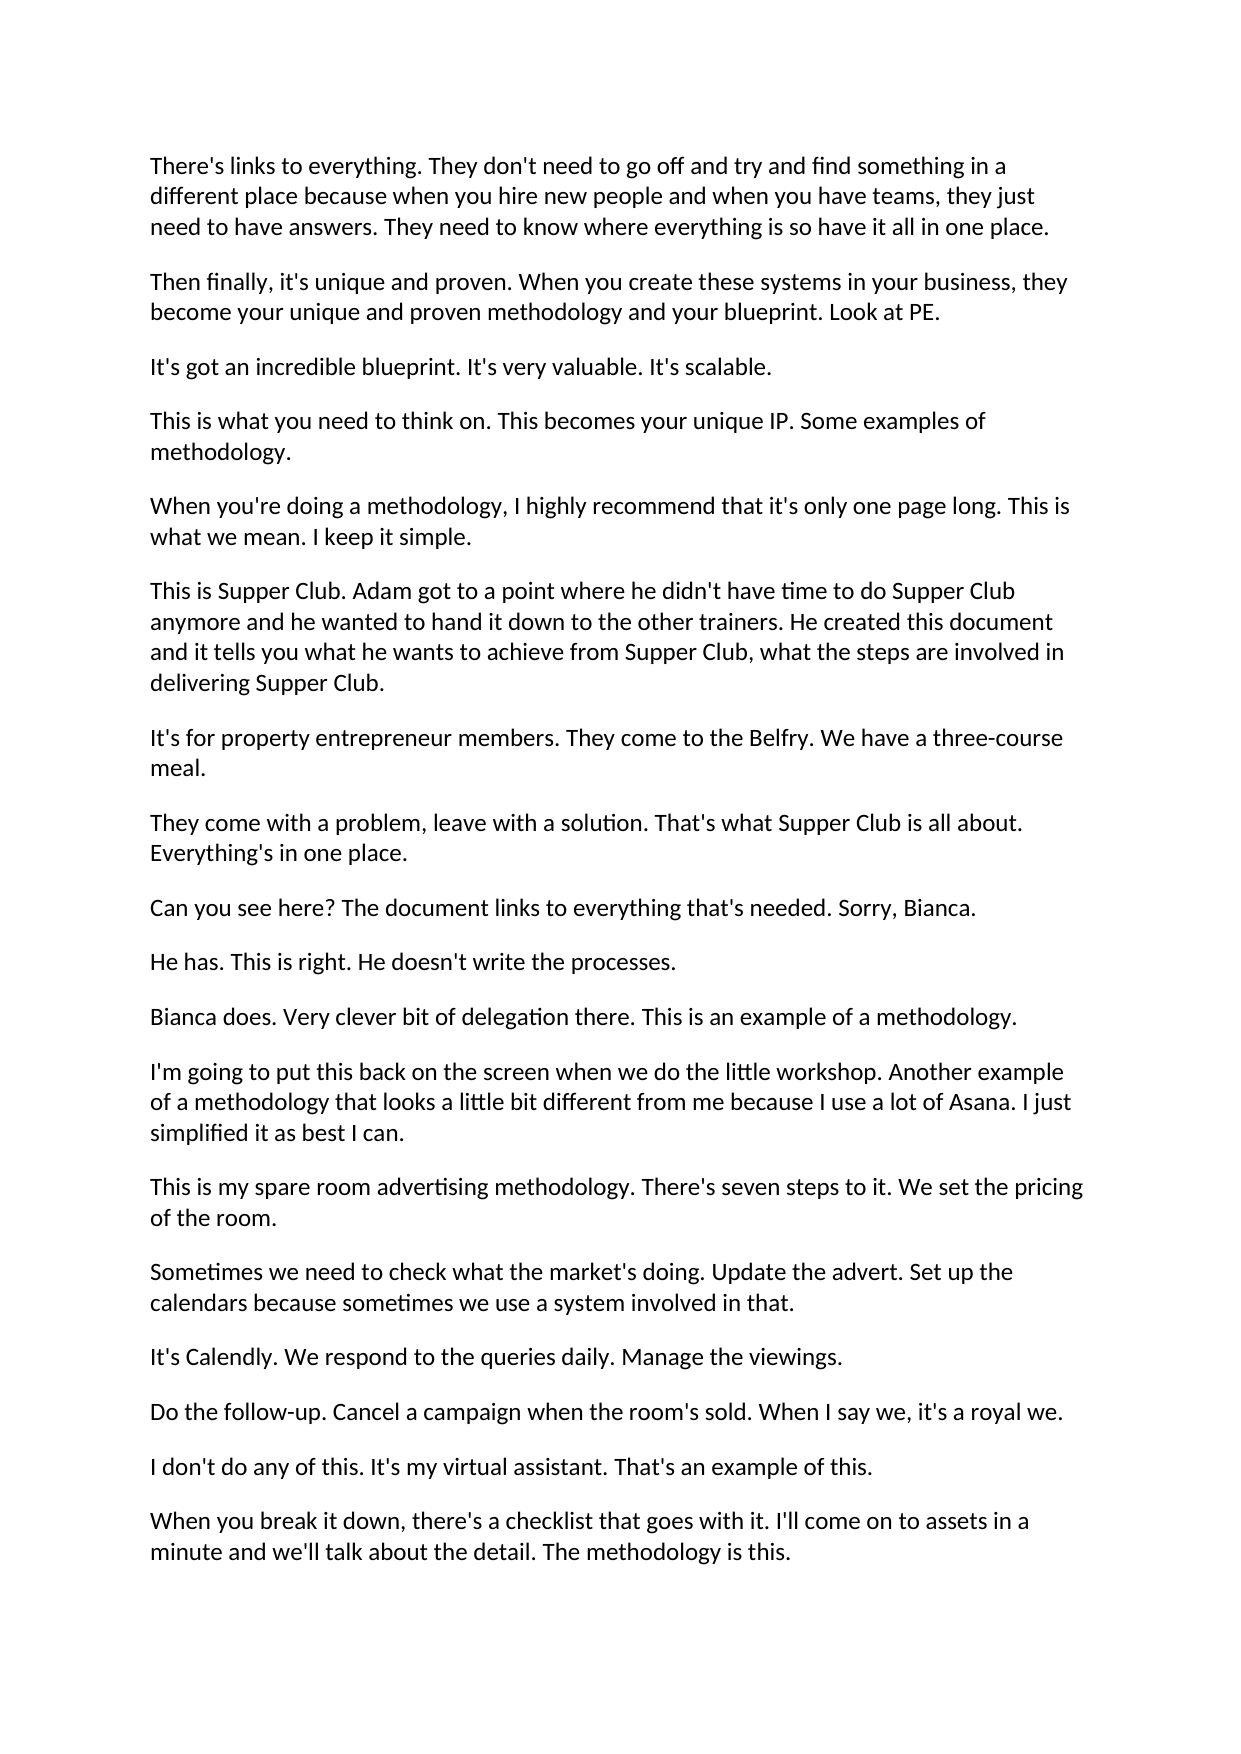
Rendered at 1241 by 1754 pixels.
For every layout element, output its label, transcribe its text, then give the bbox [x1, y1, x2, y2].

text Can you see here? The document links to everything that's needed. Sorry, Bianca. [150, 892, 1090, 922]
text Do the follow-up. Cancel a campaign when the room's sold. When I say we, it's a royal we. [150, 1396, 1090, 1427]
text They come with a problem, leave with a solution. That's what Supper Club is all about. Everything's in one place. [150, 807, 1090, 868]
text It's for property entrepreneur members. They come to the Belfry. We have a three-course meal. [150, 722, 1090, 783]
text This is Supper Club. Adam got to a point where he didn't have time to do Supper Club anymore and he wanted to hand it down to the other trainers. He created this document and it tells you what he wants to achieve from Supper Club, what the steps are involved in delivering Supper Club. [150, 576, 1090, 698]
text It's Calendly. We respond to the queries daily. Manage the viewings. [150, 1341, 1090, 1372]
text There's links to everything. They don't need to go off and try and find something in a different place because when you hire new people and when you have teams, they just need to have answers. They need to know where everything is so have it all in one place. [150, 150, 1090, 242]
text This is what you need to think on. This becomes your unique IP. Some examples of methodology. [150, 405, 1090, 466]
text He has. This is right. He doesn't write the processes. [150, 946, 1090, 977]
text Bianca does. Very clever bit of delegation there. This is an example of a methodology. [150, 1001, 1090, 1032]
text When you break it down, there's a checklist that goes with it. I'll come on to assets in a minute and we'll talk about the detail. The methodology is this. [150, 1505, 1090, 1566]
text When you're doing a methodology, I highly recommend that it's only one page long. This is what we mean. I keep it simple. [150, 490, 1090, 551]
text Then finally, it's unique and proven. When you create these systems in your business, they become your unique and proven methodology and your blueprint. Look at PE. [150, 266, 1090, 327]
text It's got an incredible blueprint. It's very valuable. It's scalable. [150, 351, 1090, 381]
text I'm going to put this back on the screen when we do the little workshop. Another example of a methodology that looks a little bit different from me because I use a lot of Asana. I just simplified it as best I can. [150, 1056, 1090, 1147]
text This is my spare room advertising methodology. There's seven steps to it. We set the pricing of the room. [150, 1171, 1090, 1232]
text I don't do any of this. It's my virtual assistant. That's an example of this. [150, 1451, 1090, 1481]
text Sometimes we need to check what the market's doing. Update the advert. Set up the calendars because sometimes we use a system involved in that. [150, 1256, 1090, 1317]
